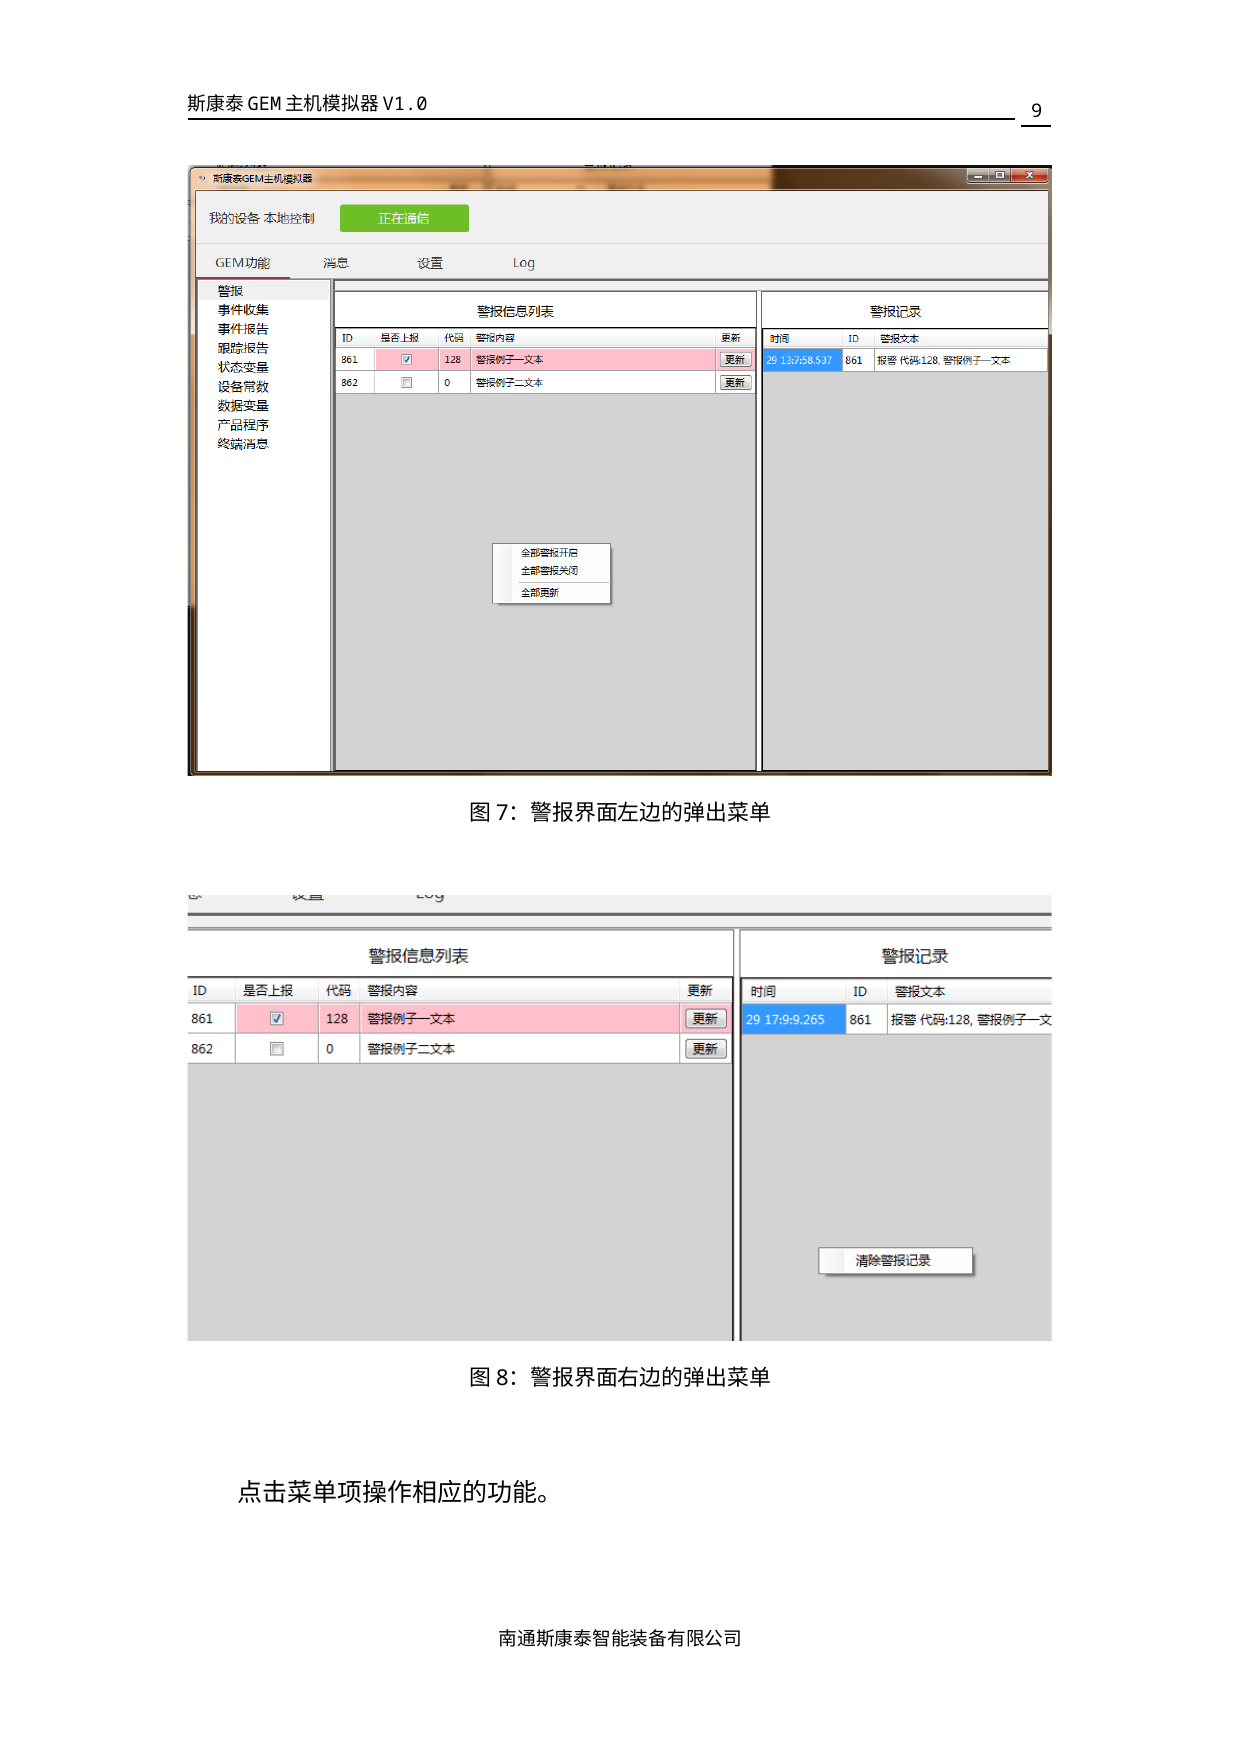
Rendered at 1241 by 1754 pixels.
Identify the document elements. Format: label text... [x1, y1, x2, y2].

text 图7：警报界面左边的弹出菜单 [187, 794, 1053, 827]
text 图8：警报界面右边的弹出菜单 [187, 1360, 1053, 1392]
picture [187, 895, 1052, 1341]
picture [187, 165, 1052, 776]
text 点击菜单项操作相应的功能。 [187, 1458, 1053, 1523]
